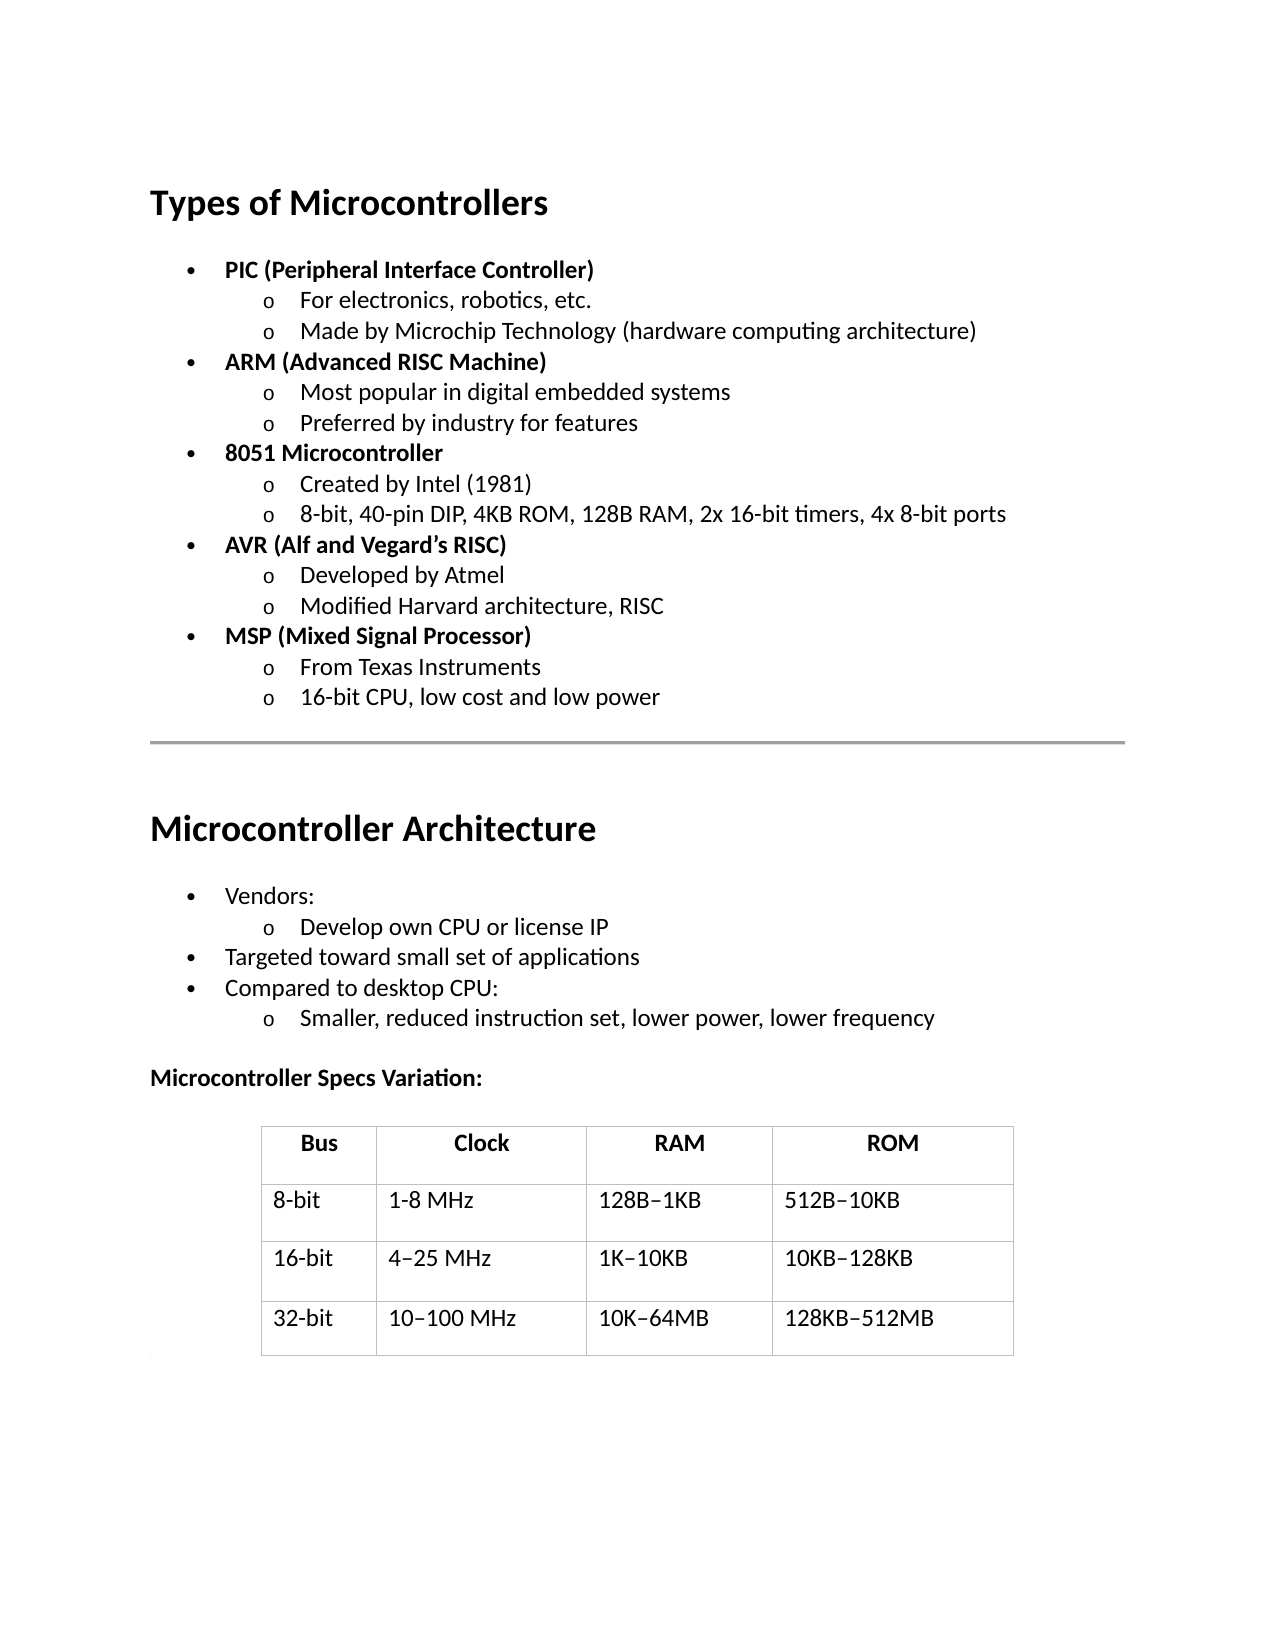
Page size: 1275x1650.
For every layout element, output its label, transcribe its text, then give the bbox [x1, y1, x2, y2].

table_cell 10K–64MB [587, 1302, 772, 1355]
list 8-bit, 40-pin DIP, 4KB ROM, 128B RAM, 2x 16-bit timers, 4x 8-bit ports [262, 498, 1125, 529]
list Modified Harvard architecture, RISC [262, 590, 1125, 620]
list For electronics, robotics, etc. [262, 285, 1125, 315]
table_cell 128KB–512MB [773, 1302, 1013, 1355]
table_header RAM [587, 1127, 772, 1183]
list Developed by Atmel [262, 559, 1125, 590]
table_header Bus [262, 1127, 376, 1183]
list AVR (Alf and Vegard’s RISC) [187, 529, 1125, 559]
text Microcontroller Specs Variation: [150, 1062, 1125, 1093]
list 8051 Microcontroller [187, 437, 1125, 468]
list Created by Intel (1981) [262, 468, 1125, 498]
list Preferred by industry for features [262, 407, 1125, 437]
table_cell 32-bit [262, 1302, 376, 1355]
list Develop own CPU or license IP [262, 911, 1125, 941]
table_cell 16-bit [262, 1242, 376, 1301]
list Made by Microchip Technology (hardware computing architecture) [262, 315, 1125, 346]
list Compared to desktop CPU: [187, 972, 1125, 1002]
list Smaller, reduced instruction set, lower power, lower frequency [262, 1002, 1125, 1033]
table_cell 10KB–128KB [773, 1242, 1013, 1301]
table_cell 1K–10KB [587, 1242, 772, 1301]
list ARM (Advanced RISC Machine) [187, 346, 1125, 376]
table_cell 8-bit [262, 1185, 376, 1241]
table_cell 128B–1KB [587, 1185, 772, 1241]
list Vendors: [187, 880, 1125, 911]
list Most popular in digital embedded systems [262, 376, 1125, 407]
table_header Clock [377, 1127, 586, 1183]
table_header ROM [773, 1127, 1013, 1183]
list PIC (Peripheral Interface Controller) [187, 254, 1125, 285]
table_cell 10–100 MHz [377, 1302, 586, 1355]
list From Texas Instruments [262, 651, 1125, 681]
list MSP (Mixed Signal Processor) [187, 620, 1125, 651]
table_cell 4–25 MHz [377, 1242, 586, 1301]
list 16-bit CPU, low cost and low power [262, 681, 1125, 712]
list Targeted toward small set of applications [187, 941, 1125, 972]
subtitle Microcontroller Architecture [150, 805, 1125, 851]
table_cell 512B–10KB [773, 1185, 1013, 1241]
subtitle Types of Microcontrollers [150, 179, 1125, 225]
table_cell 1-8 MHz [377, 1185, 586, 1241]
